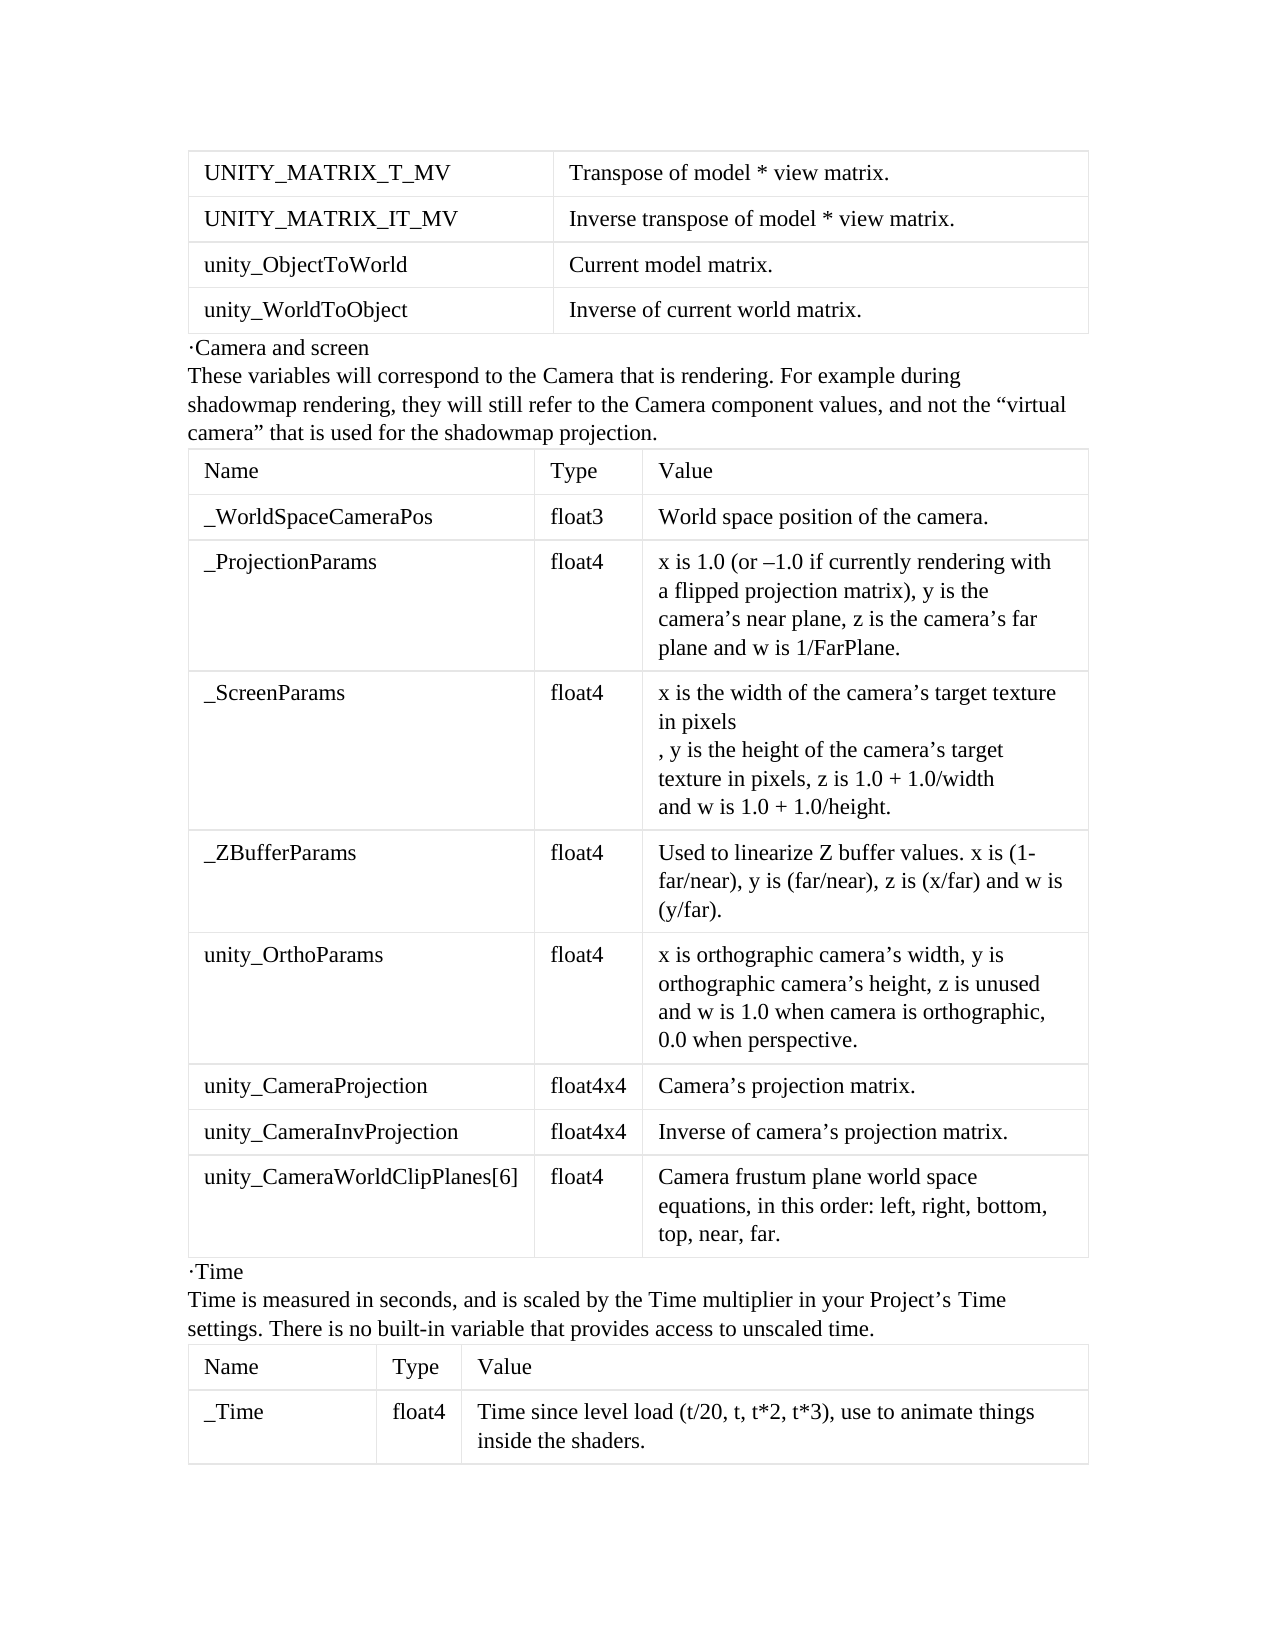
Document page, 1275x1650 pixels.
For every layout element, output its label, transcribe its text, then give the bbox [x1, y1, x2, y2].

table_cell x is 1.0 (or –1.0 if currently rendering with a flipped projection matrix), y is the camera’s near plane, z is the camera’s far plane and w is 1/FarPlane. [643, 541, 1088, 670]
table_cell World space position of the camera. [643, 495, 1088, 539]
table_cell unity_OrthoParams [189, 933, 534, 1063]
table_header Name [189, 450, 534, 493]
table_cell Transpose of model * view matrix. [554, 152, 1088, 196]
table_cell _ZBufferParams [189, 831, 534, 932]
table_cell unity_WorldToObject [189, 288, 553, 332]
table_cell Camera’s projection matrix. [643, 1065, 1088, 1108]
text ·Camera and screen [187, 334, 1087, 360]
table_cell Camera frustum plane world space equations, in this order: left, right, bottom, top, near, far. [643, 1156, 1088, 1257]
text Time is measured in seconds, and is scaled by the Time multiplier in your Project’s Time settings. There is no built-in variable that provides access to unscaled time. [187, 1287, 1087, 1341]
table_cell _ScreenParams [189, 672, 534, 829]
table_cell UNITY_MATRIX_T_MV [189, 152, 553, 196]
table_cell float3 [535, 495, 642, 539]
table_cell float4 [535, 933, 642, 1063]
table_header Type [535, 450, 642, 493]
table_header Type [377, 1345, 461, 1389]
table_cell unity_CameraProjection [189, 1065, 534, 1108]
table_cell UNITY_MATRIX_IT_MV [189, 197, 553, 241]
table_cell Inverse of camera’s projection matrix. [643, 1110, 1088, 1154]
table_cell x is the width of the camera’s target texture in pixels , y is the height of the camera’s target texture in pixels, z is 1.0 + 1.0/width and w is 1.0 + 1.0/height. [643, 672, 1088, 829]
table_header Name [189, 1345, 376, 1389]
table_header Value [643, 450, 1088, 493]
text ·Time [187, 1258, 1087, 1284]
table_cell float4 [377, 1391, 461, 1463]
table_cell unity_ObjectToWorld [189, 243, 553, 287]
table_cell Current model matrix. [554, 243, 1088, 287]
table_cell unity_CameraInvProjection [189, 1110, 534, 1154]
table_cell x is orthographic camera’s width, y is orthographic camera’s height, z is unused and w is 1.0 when camera is orthographic, 0.0 when perspective. [643, 933, 1088, 1063]
table_header Value [462, 1345, 1088, 1389]
table_cell Inverse of current world matrix. [554, 288, 1088, 332]
table_cell Inverse transpose of model * view matrix. [554, 197, 1088, 241]
table_cell float4x4 [535, 1110, 642, 1154]
table_cell float4 [535, 1156, 642, 1257]
table_cell Time since level load (t/20, t, t*2, t*3), use to animate things inside the shaders. [462, 1391, 1088, 1463]
table_cell float4 [535, 831, 642, 932]
table_cell float4 [535, 541, 642, 670]
table_cell float4x4 [535, 1065, 642, 1108]
table_cell Used to linearize Z buffer values. x is (1-far/near), y is (far/near), z is (x/far) and w is (y/far). [643, 831, 1088, 932]
table_cell unity_CameraWorldClipPlanes[6] [189, 1156, 534, 1257]
text These variables will correspond to the Camera that is rendering. For example during shadowmap rendering, they will still refer to the Camera component values, and not the “virtual camera” that is used for the shadowmap projection. [187, 362, 1087, 446]
table_cell _Time [189, 1391, 376, 1463]
table_cell float4 [535, 672, 642, 829]
table_cell _WorldSpaceCameraPos [189, 495, 534, 539]
table_cell _ProjectionParams [189, 541, 534, 670]
